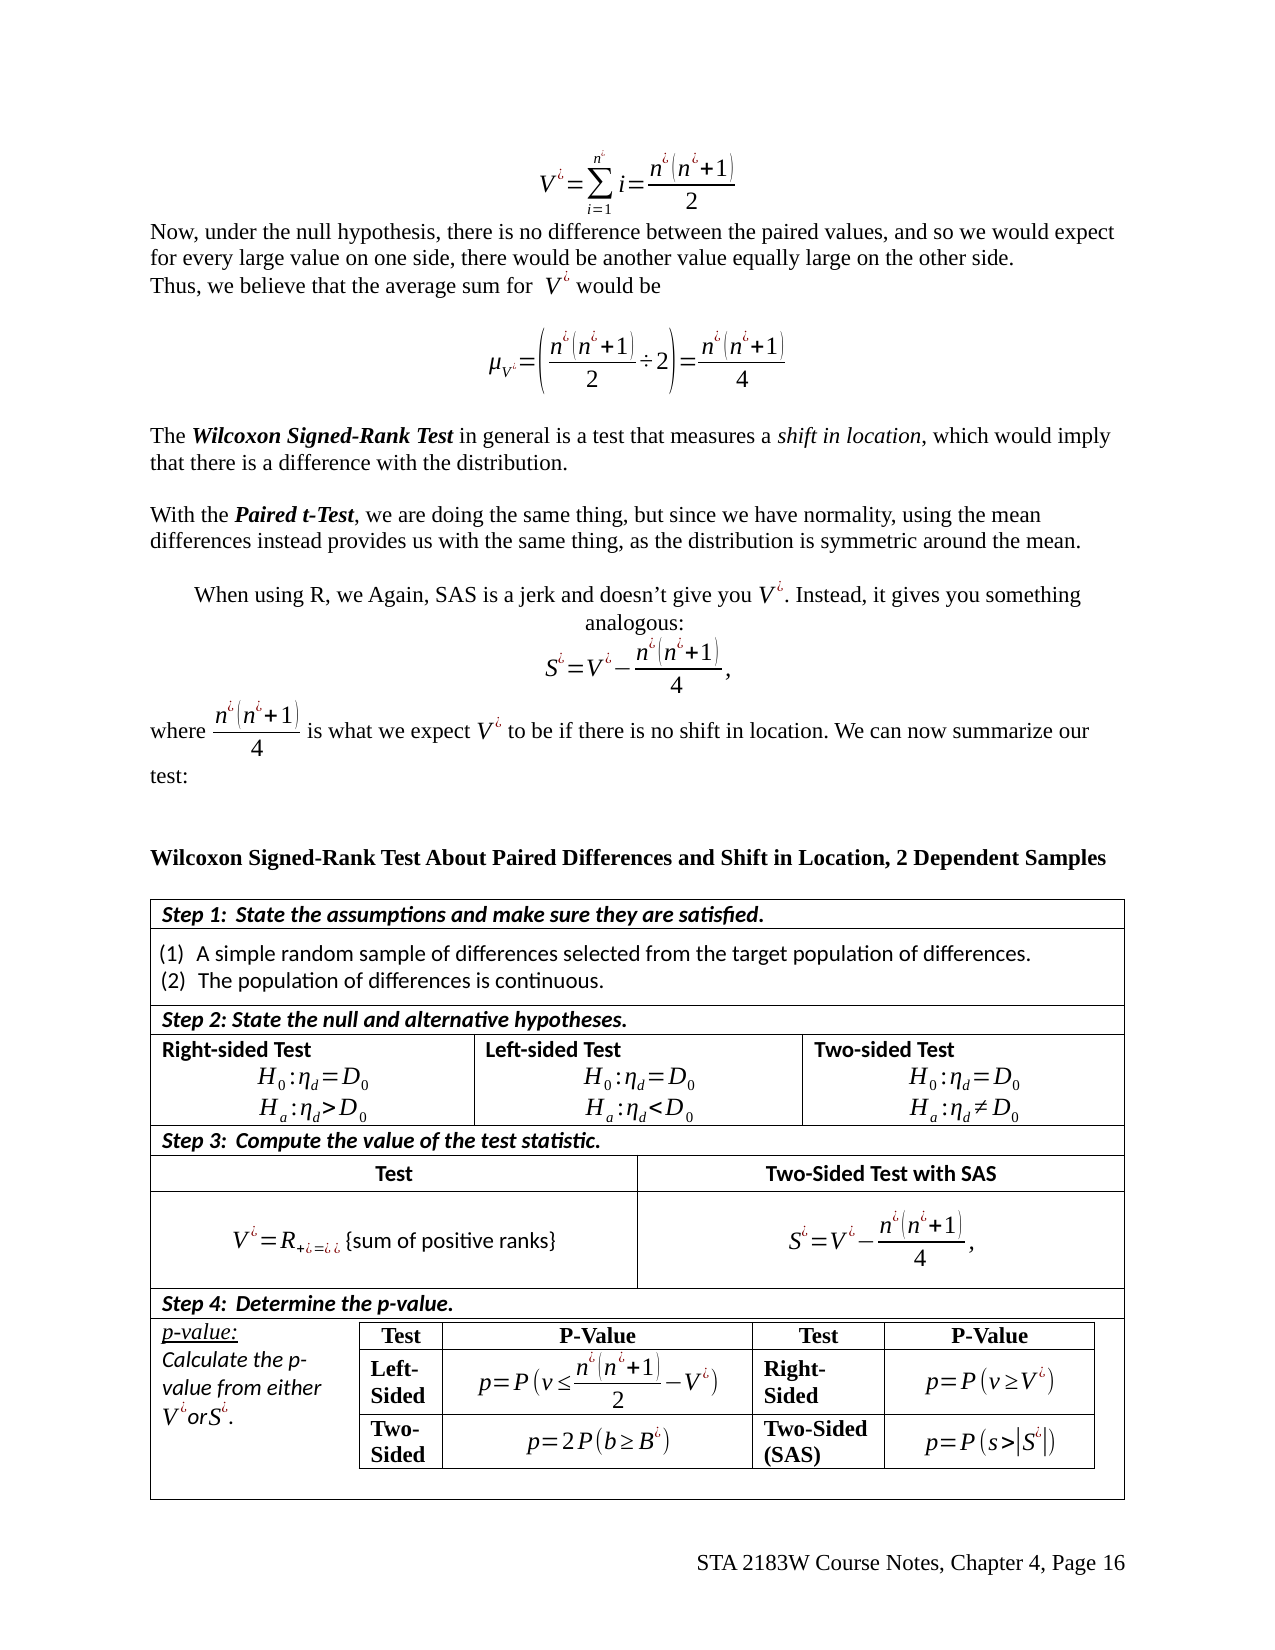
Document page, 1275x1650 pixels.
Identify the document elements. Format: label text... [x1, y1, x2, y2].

text The Wilcoxon Signed-Rank Test in general is a test that measures a shift in location, which would imply that there is a difference with the distribution. [150, 354, 1125, 407]
table_header Step 1: State the assumptions and make sure they are satisfied. [151, 832, 1124, 860]
table_cell A simple random sample of differences selected from the target population of differences. The population of differences is continuous. [151, 861, 1124, 937]
text With the Paired t-Test, we are doing the same thing, but since we have normality, using the mean differences instead provides us with the same thing, as the distribution is symmetric around the mean. [150, 433, 1125, 486]
table_cell Left-sided Test [475, 967, 802, 1057]
table_cell Step 3: Compute the value of the test statistic. [151, 1059, 1124, 1086]
table_cell Two-sided Test [803, 967, 1124, 1057]
text Now, under the null hypothesis, there is no difference between the paired values, and so we would expect for every large value on one side, there would be another value equally large on the other side. Thus, we believe that the average sum for would be [150, 150, 1125, 232]
text When using R, we Again, SAS is a jerk and doesn’t give you . Instead, it gives you something analogous: [150, 512, 1125, 631]
table_cell Right-sided Test [151, 967, 474, 1057]
table_cell Two-Sided Test with SAS [638, 1088, 1124, 1123]
table_cell [638, 1124, 1124, 1220]
table_header p-value: Calculate the p-value from either or. Let [151, 1250, 1124, 1479]
text Wilcoxon Signed-Rank Test About Paired Differences and Shift in Location, 2 Dependent Samples [150, 776, 1125, 831]
table_cell Step 4: Determine the p-value. [151, 1221, 1124, 1249]
text where is what we expect to be if there is no shift in location. We can now summarize our test: [150, 631, 1125, 721]
table_cell Test [151, 1088, 637, 1123]
table_cell {sum of positive ranks} [151, 1124, 637, 1220]
table_cell Step 2: State the null and alternative hypotheses. [151, 938, 1124, 966]
